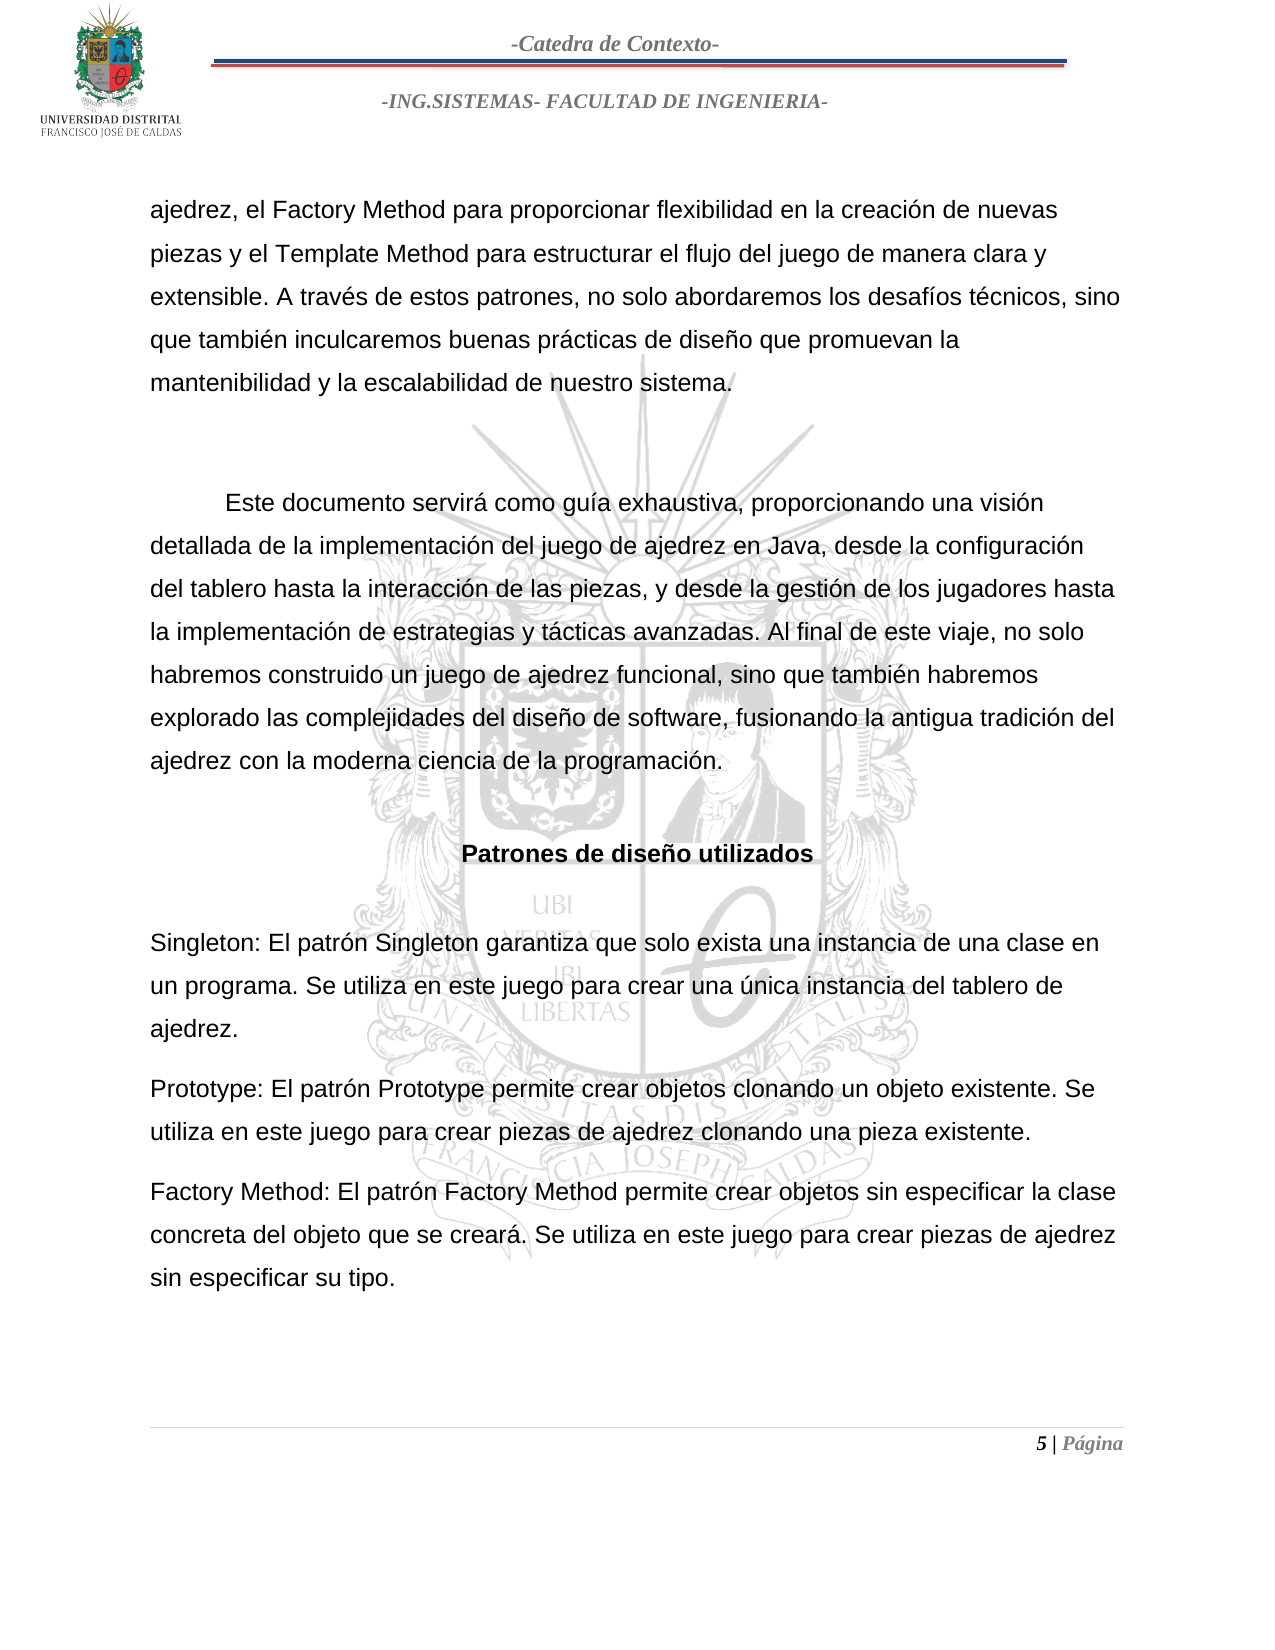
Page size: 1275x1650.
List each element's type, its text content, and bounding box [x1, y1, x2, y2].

picture [40, 0, 182, 138]
text Singleton: El patrón Singleton garantiza que solo exista una instancia de una clase en un programa. Se utiliza en este juego para crear una única instancia del tablero de ajedrez. [150, 928, 1125, 1043]
text Prototype: El patrón Prototype permite crear objetos clonando un objeto existente. Se utiliza en este juego para crear piezas de ajedrez clonando una pieza existente. [150, 1074, 1125, 1146]
text Este documento servirá como guía exhaustiva, proporcionando una visión detallada de la implementación del juego de ajedrez en Java, desde la configuración del tablero hasta la interacción de las piezas, y desde la gestión de los jugadores hasta la implementación de estrategias y tácticas avanzadas. Al final de este viaje, no solo habremos construido un juego de ajedrez funcional, sino que también habremos explorado las complejidades del diseño de software, fusionando la antigua tradición del ajedrez con la moderna ciencia de la programación. [150, 488, 1125, 775]
text Factory Method: El patrón Factory Method permite crear objetos sin especificar la clase concreta del objeto que se creará. Se utiliza en este juego para crear piezas de ajedrez sin especificar su tipo. [150, 1177, 1125, 1292]
text Patrones de diseño utilizados [150, 839, 1125, 868]
